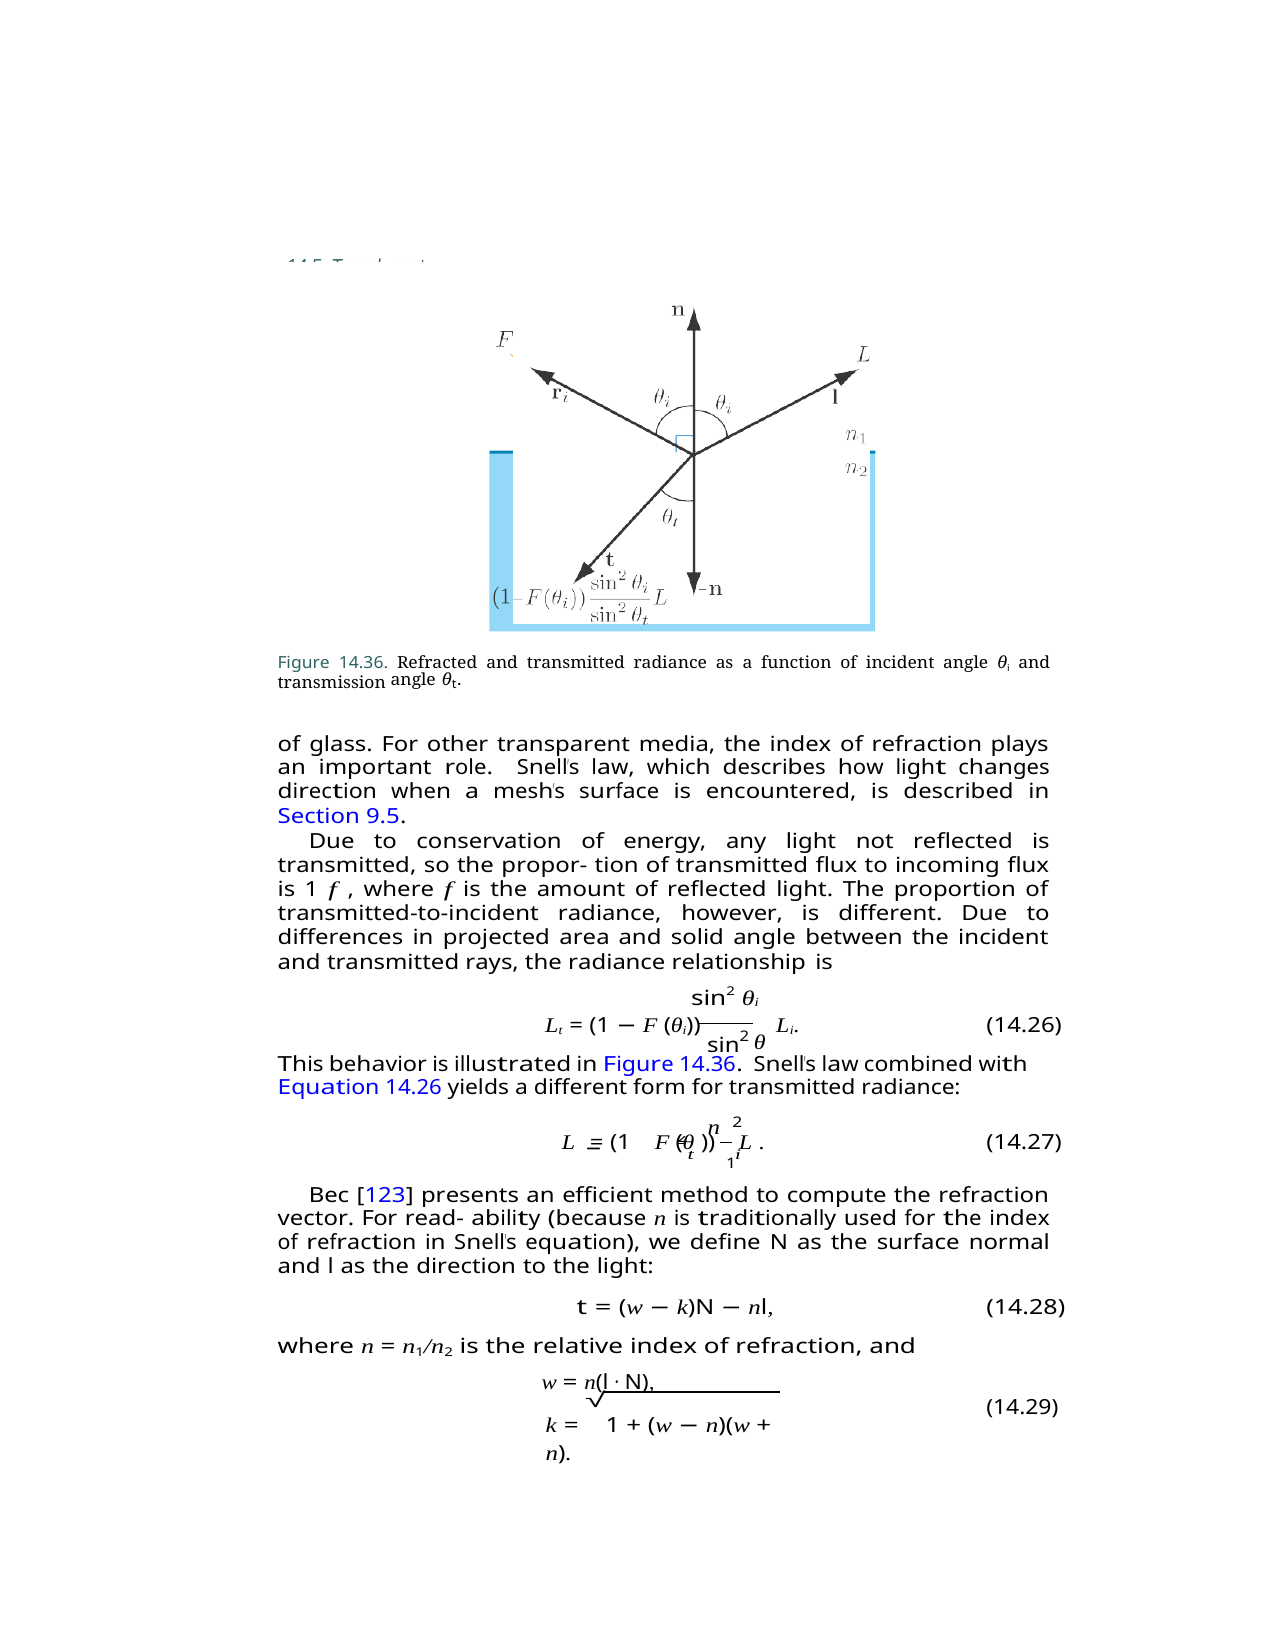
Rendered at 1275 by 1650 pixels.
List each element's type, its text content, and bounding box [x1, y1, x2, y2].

text L = (1 F (θ )) L . (14.27) [562, 1132, 1096, 1154]
text sin2 θi [353, 988, 1096, 1009]
text w = n(l · N), [225, 1370, 1096, 1394]
text t = (w − k)N − nl, (14.28) [576, 1292, 1096, 1320]
text n 2 [353, 1111, 1096, 1132]
text of glass. For other transparent media, the index of refraction plays an important role. Snell’s law, which describes how light changes direction when a mesh’s surface is encountered, is described in Section 9.5. [277, 732, 1050, 829]
text (14.29) [986, 1394, 1096, 1419]
text This behavior is illustrated in Figure 14.36. Snell’s law combined with Equation 14.26 yields a different form for transmitted radiance: [277, 1052, 1051, 1101]
picture [496, 305, 870, 625]
text Lt = (1 − F (θi)) sin2 θ Li. (14.26) [545, 1009, 1096, 1039]
text Figure 14.36. Refracted and transmitted radiance as a function of incident angle θi and transmission angle θt. [277, 654, 1050, 693]
text where n = n1/n2 is the relative index of refraction, and [277, 1331, 1096, 1360]
text 1 [366, 1154, 1096, 1173]
text Bec [123] presents an efficient method to compute the refraction vector. For read- ability (because n is traditionally used for the index of refraction in Snell’s equation), we define N as the surface normal and l as the direction to the light: [277, 1183, 1050, 1280]
text √ [179, 1394, 606, 1410]
text k = 1 + (w − n)(w + n). [545, 1410, 786, 1466]
text Due to conservation of energy, any light not reflected is transmitted, so the propor- tion of transmitted flux to incoming flux is 1 f , where f is the amount of reflected light. The proportion of transmitted-to-incident radiance, however, is different. Due to differences in projected area and solid angle between the incident and transmitted rays, the radiance relationship is [277, 830, 1050, 975]
